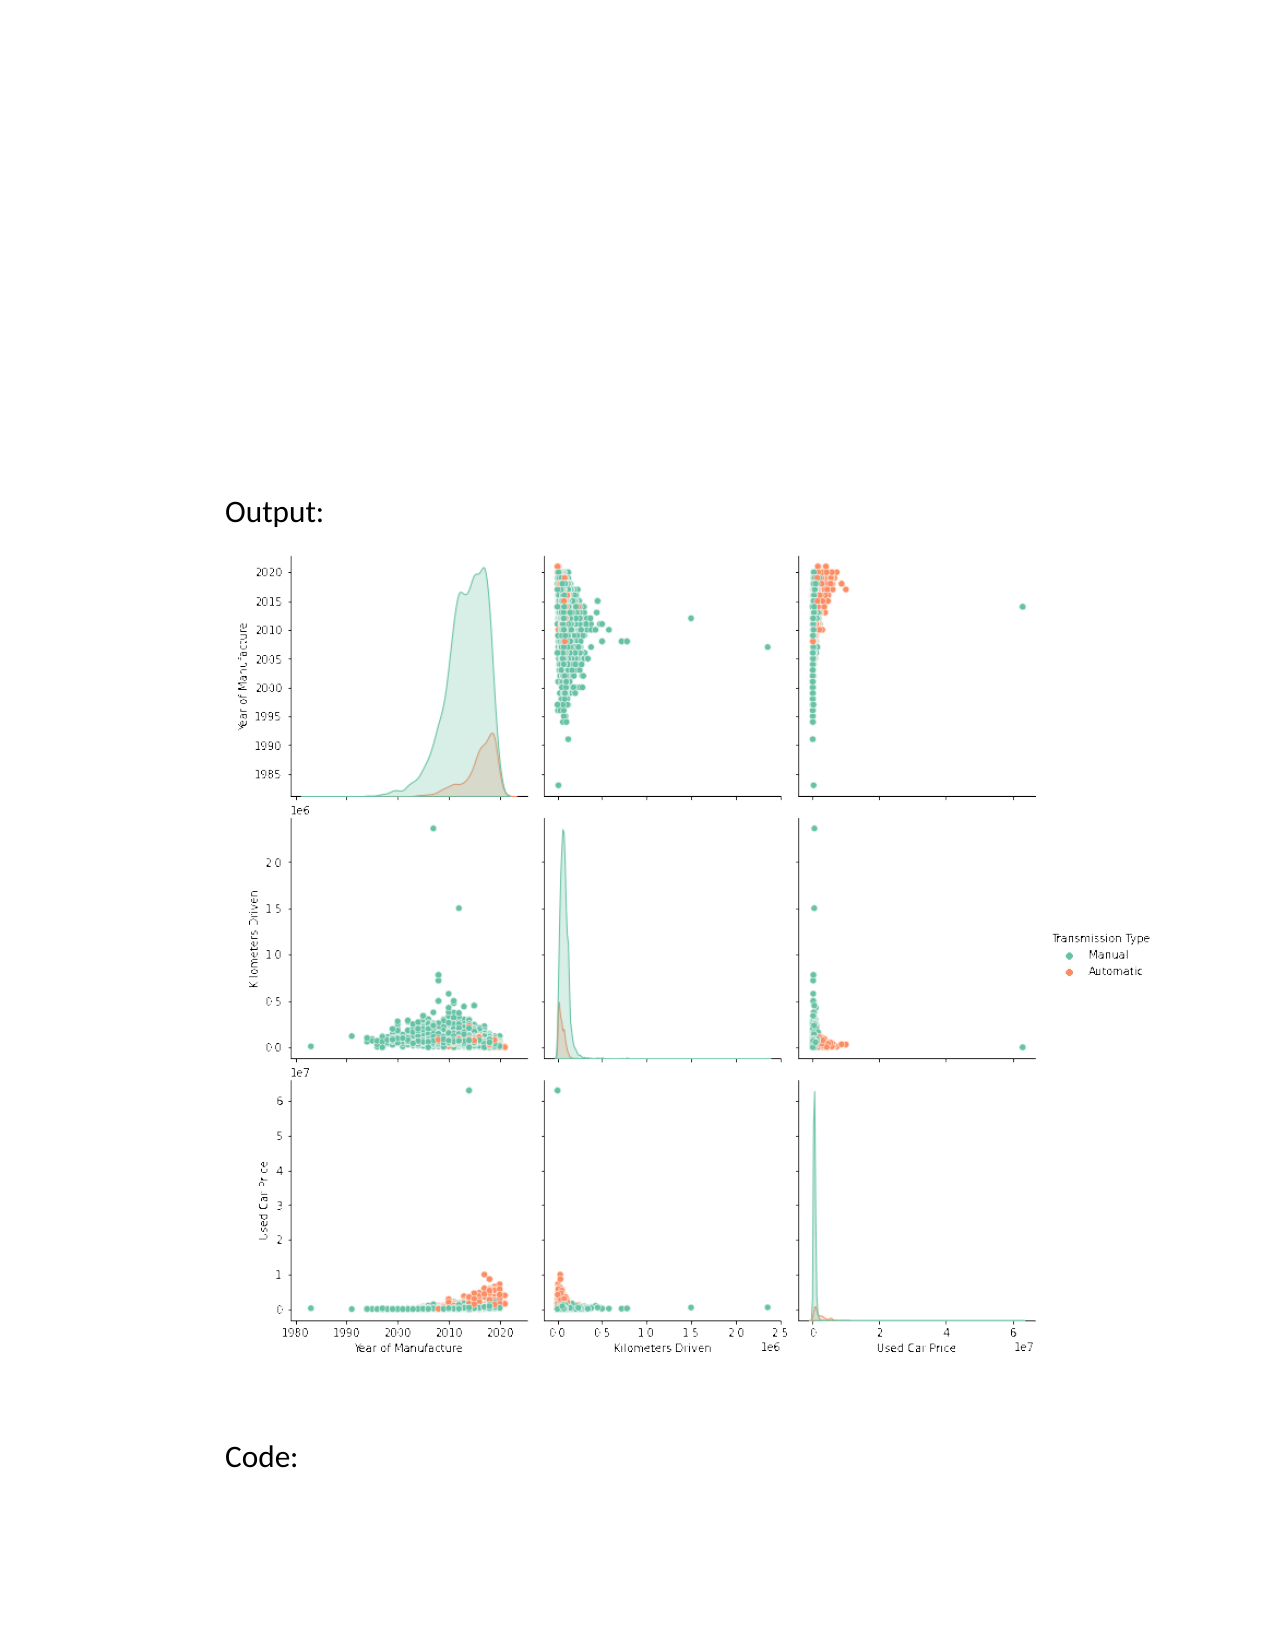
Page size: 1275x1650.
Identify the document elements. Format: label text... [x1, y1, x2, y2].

text Output: [225, 492, 1125, 530]
text Code: [225, 1437, 1125, 1475]
picture [225, 548, 1166, 1362]
